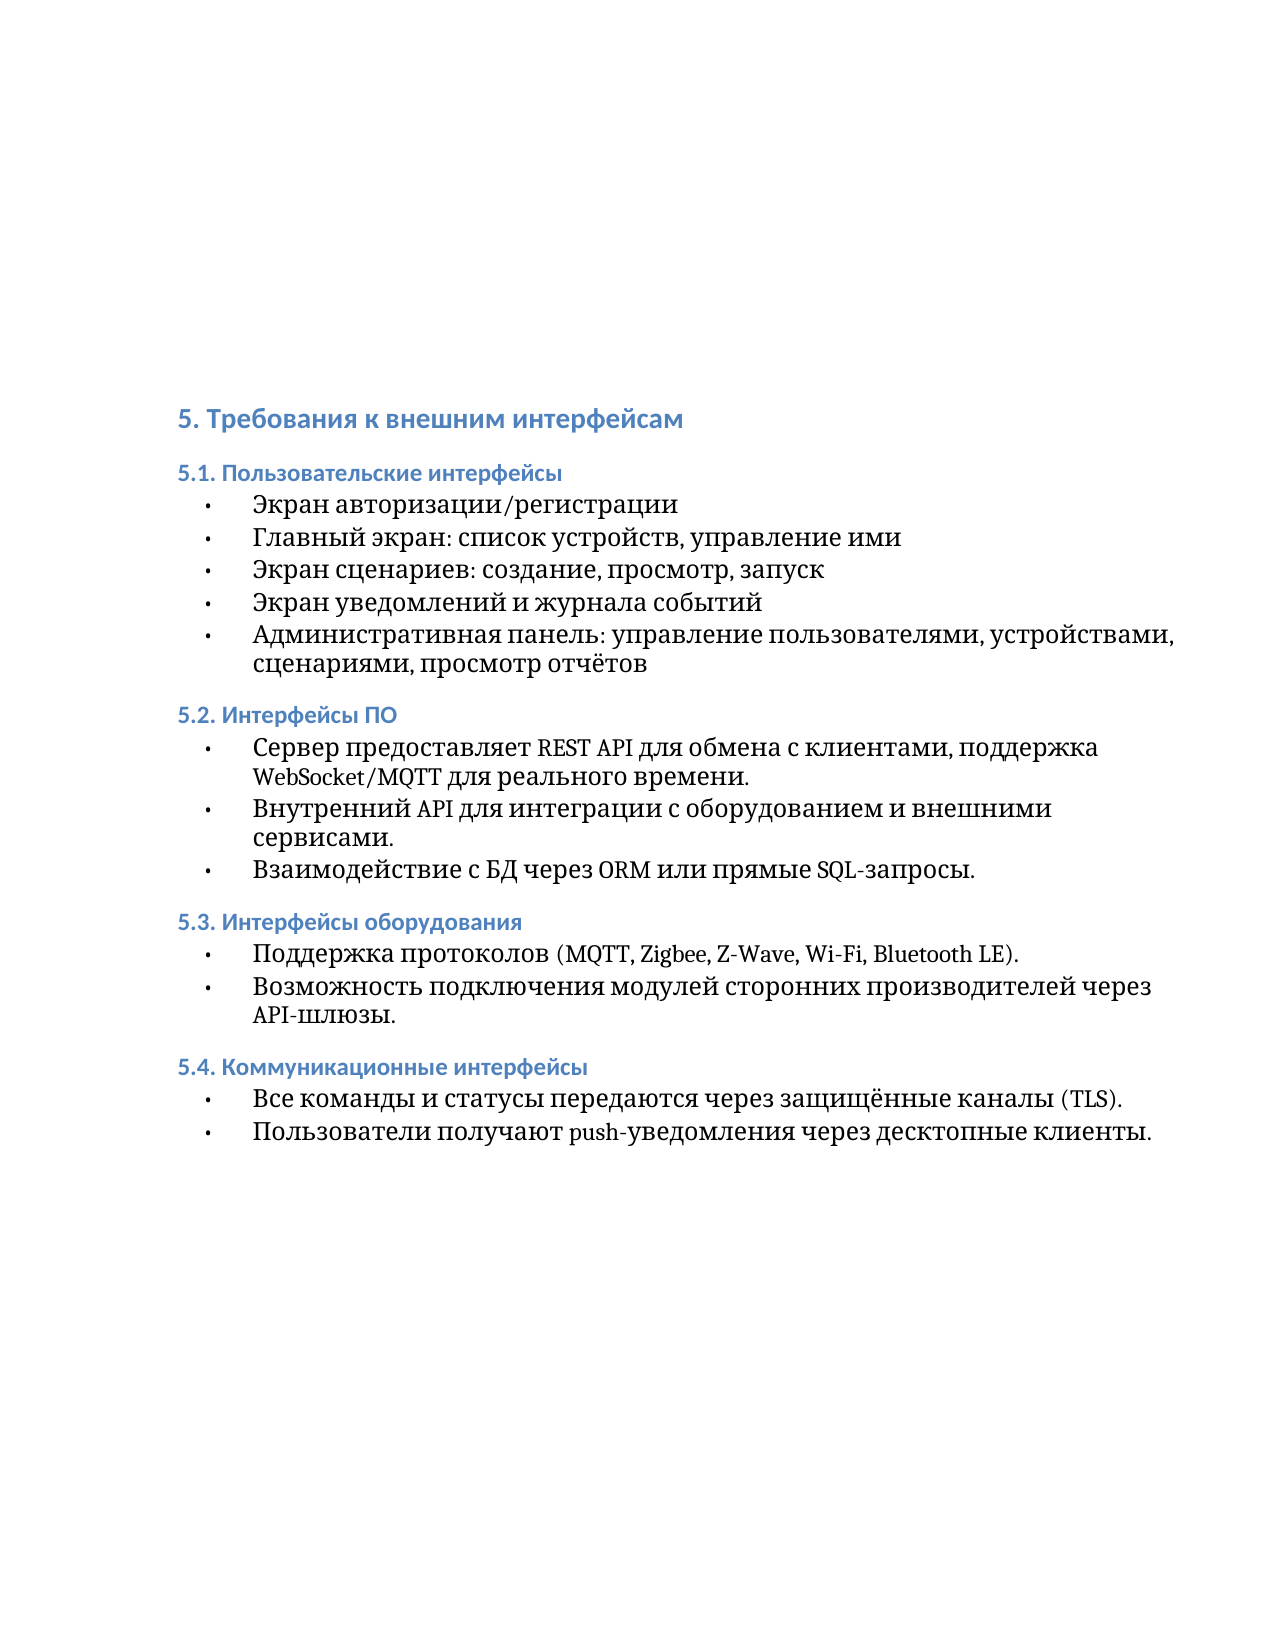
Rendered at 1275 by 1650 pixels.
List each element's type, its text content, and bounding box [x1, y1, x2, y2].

subtitle 5.2. Интерфейсы ПО [177, 699, 1186, 730]
list Все команды и статусы передаются через защищённые каналы (TLS). [202, 1085, 1186, 1114]
subtitle 5.1. Пользовательские интерфейсы [177, 457, 1186, 487]
list Главный экран: список устройств, управление ими [202, 524, 1186, 552]
subtitle 5.4. Коммуникационные интерфейсы [177, 1051, 1186, 1081]
list Поддержка протоколов (MQTT, Zigbee, Z-Wave, Wi-Fi, Bluetooth LE). [202, 940, 1186, 969]
list Пользователи получают push-уведомления через десктопные клиенты. [202, 1118, 1186, 1146]
list Внутренний API для интеграции с оборудованием и внешними сервисами. [202, 795, 1186, 852]
list Экран авторизации/регистрации [202, 491, 1186, 520]
list Возможность подключения модулей сторонних производителей через API-шлюзы. [202, 973, 1186, 1030]
list Экран уведомлений и журнала событий [202, 589, 1186, 617]
subtitle 5. Требования к внешним интерфейсам [177, 400, 1186, 436]
list Административная панель: управление пользователями, устройствами, сценариями, просмотр отчётов [202, 621, 1186, 679]
list Сервер предоставляет REST API для обмена с клиентами, поддержка WebSocket/MQTT для реального времени. [202, 734, 1186, 791]
list Экран сценариев: создание, просмотр, запуск [202, 556, 1186, 585]
subtitle 5.3. Интерфейсы оборудования [177, 906, 1186, 936]
list Взаимодействие с БД через ORM или прямые SQL-запросы. [202, 856, 1186, 885]
